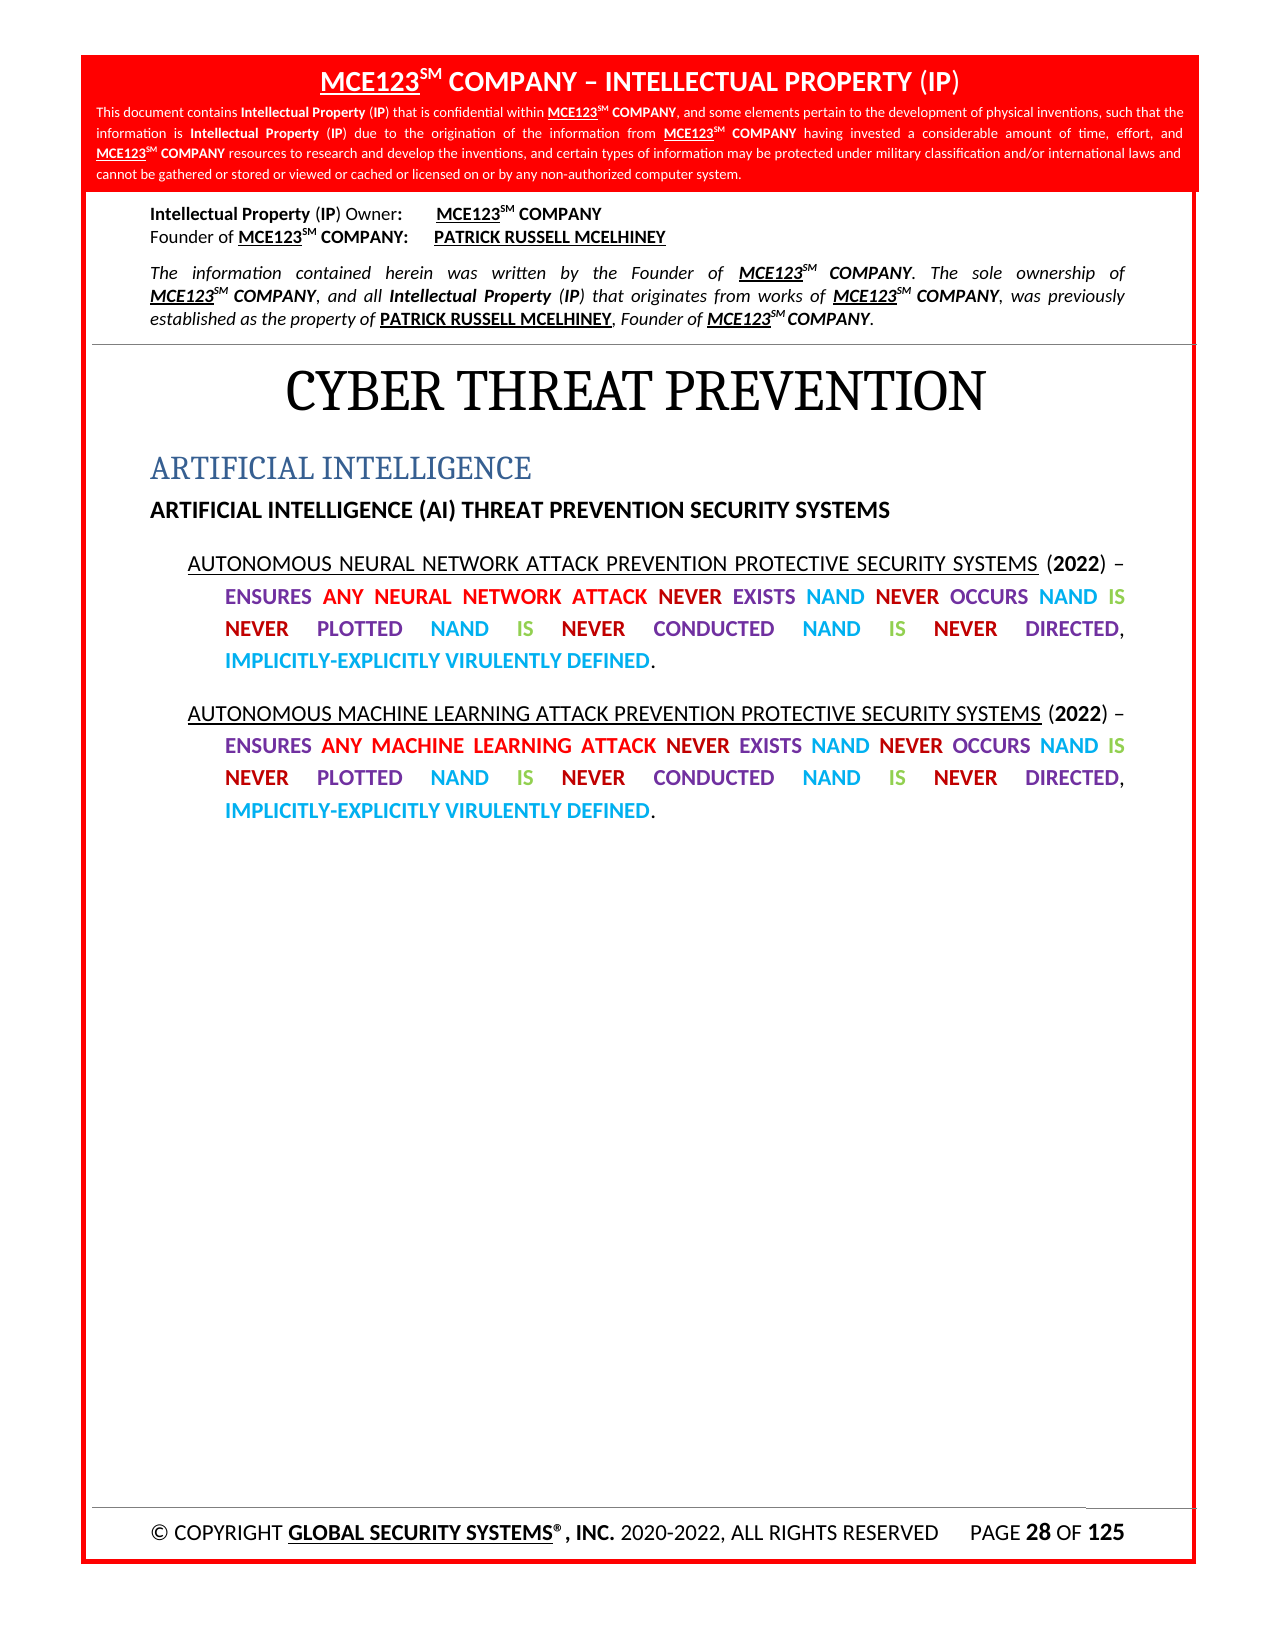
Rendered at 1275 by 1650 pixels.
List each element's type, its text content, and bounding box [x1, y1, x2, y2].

text AUTONOMOUS MACHINE LEARNING ATTACK PREVENTION PROTECTIVE SECURITY SYSTEMS (2022) – ENSURES ANY MACHINE LEARNING ATTACK NEVER EXISTS NAND NEVER OCCURS NAND IS NEVER PLOTTED NAND IS NEVER CONDUCTED NAND IS NEVER DIRECTED, IMPLICITLY-EXPLICITLY VIRULENTLY DEFINED. [187, 699, 1125, 824]
title CYBER THREAT PREVENTION [150, 358, 1125, 425]
text ARTIFICIAL INTELLIGENCE (AI) THREAT PREVENTION SECURITY SYSTEMS [150, 494, 1125, 524]
text AUTONOMOUS NEURAL NETWORK ATTACK PREVENTION PROTECTIVE SECURITY SYSTEMS (2022) – ENSURES ANY NEURAL NETWORK ATTACK NEVER EXISTS NAND NEVER OCCURS NAND IS NEVER PLOTTED NAND IS NEVER CONDUCTED NAND IS NEVER DIRECTED, IMPLICITLY-EXPLICITLY VIRULENTLY DEFINED. [187, 549, 1125, 674]
subtitle ARTIFICIAL INTELLIGENCE [150, 450, 1125, 488]
